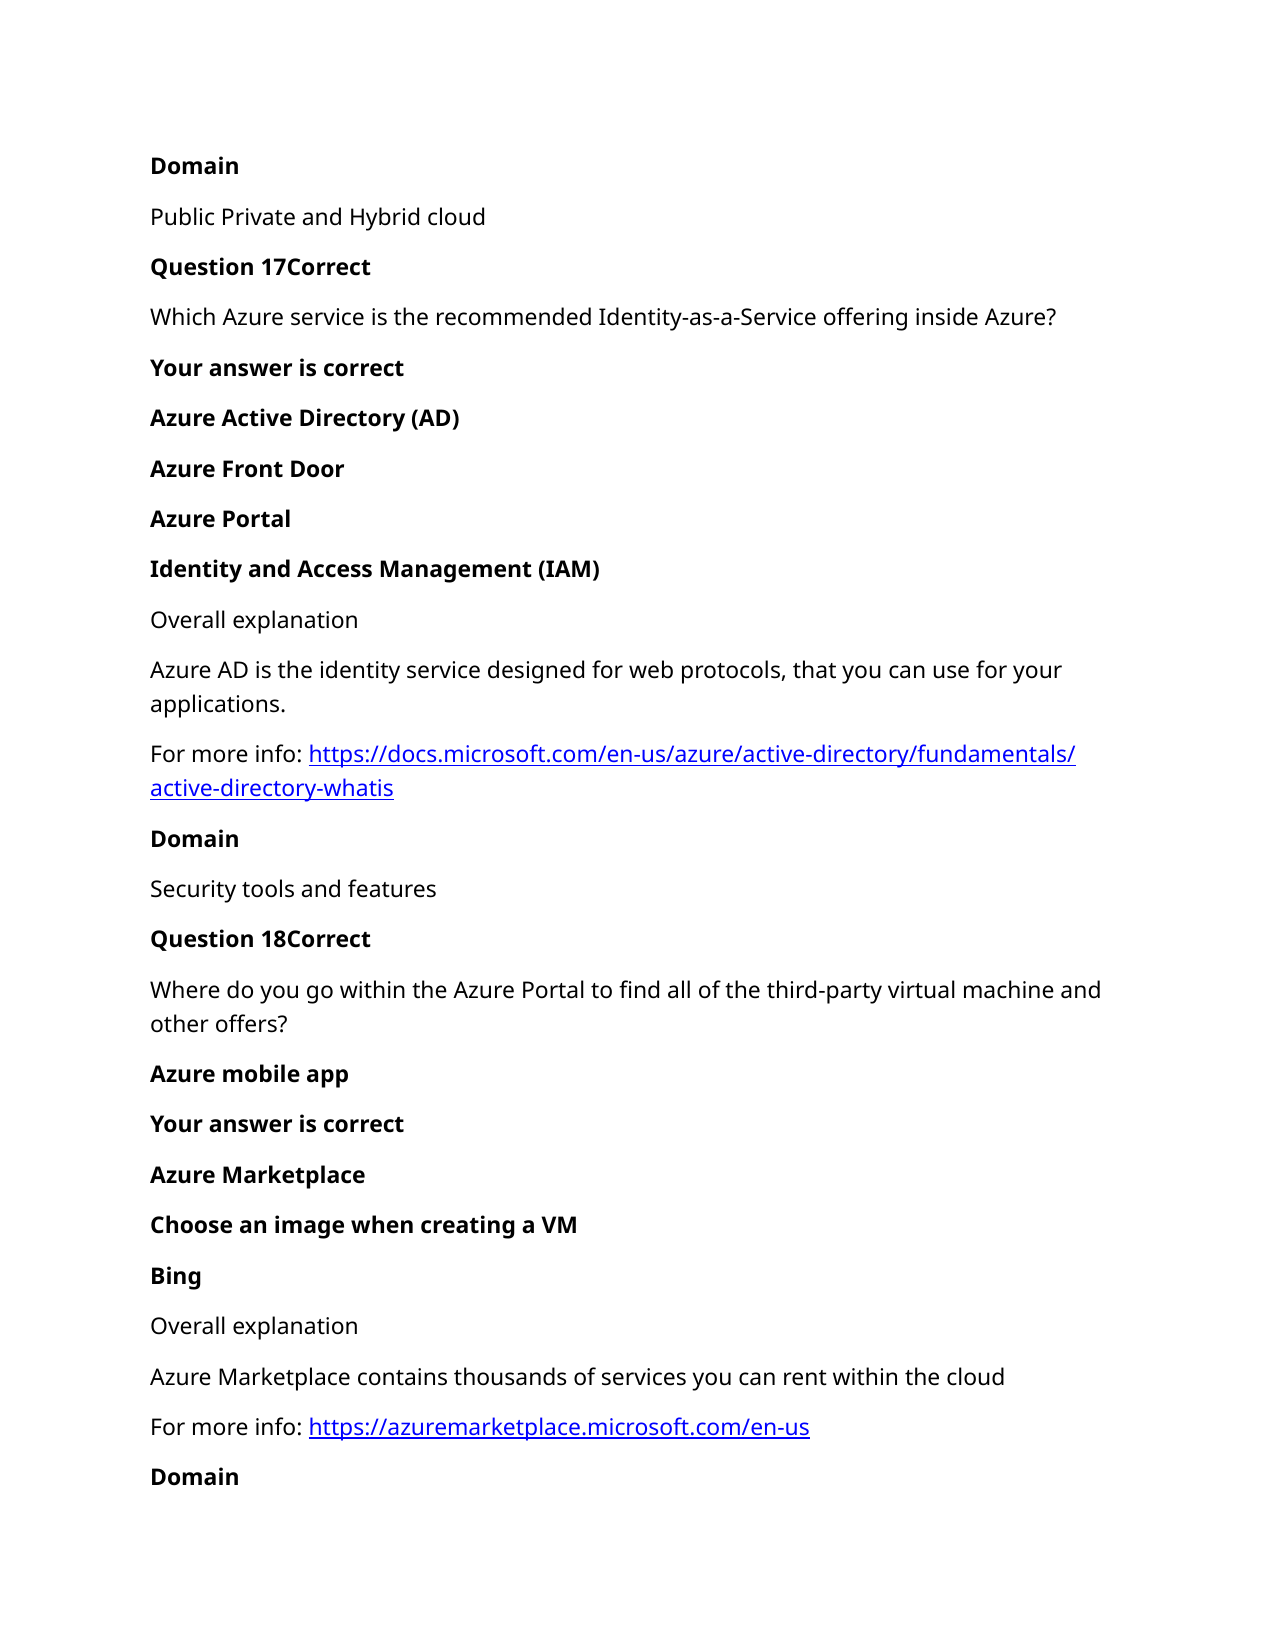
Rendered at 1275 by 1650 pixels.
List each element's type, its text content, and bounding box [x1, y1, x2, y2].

text Your answer is correct [150, 352, 1125, 383]
text Azure AD is the identity service designed for web protocols, that you can use for your applications. [150, 654, 1125, 719]
text Identity and Access Management (IAM) [150, 553, 1125, 584]
text Security tools and features [150, 873, 1125, 904]
text Azure Marketplace [150, 1159, 1125, 1190]
text Your answer is correct [150, 1108, 1125, 1139]
text Azure Front Door [150, 452, 1125, 484]
text Overall explanation [150, 1310, 1125, 1341]
text Which Azure service is the recommended Identity-as-a-Service offering inside Azure? [150, 301, 1125, 332]
text Question 18Correct [150, 923, 1125, 954]
text Bing [150, 1259, 1125, 1291]
text Public Private and Hybrid cloud [150, 200, 1125, 232]
text Question 17Correct [150, 251, 1125, 282]
text Domain [150, 1461, 1125, 1492]
text Domain [150, 150, 1125, 181]
text Where do you go within the Azure Portal to find all of the third-party virtual machine and other offers? [150, 974, 1125, 1039]
text For more info: https://docs.microsoft.com/en-us/azure/active-directory/fundamentals/active-directory-whatis [150, 738, 1125, 803]
text Azure mobile app [150, 1058, 1125, 1089]
text For more info: https://azuremarketplace.microsoft.com/en-us [150, 1411, 1125, 1442]
text Overall explanation [150, 604, 1125, 635]
text Azure Portal [150, 503, 1125, 534]
text Azure Marketplace contains thousands of services you can rent within the cloud [150, 1360, 1125, 1392]
text Choose an image when creating a VM [150, 1209, 1125, 1240]
text Domain [150, 822, 1125, 854]
text Azure Active Directory (AD) [150, 402, 1125, 433]
